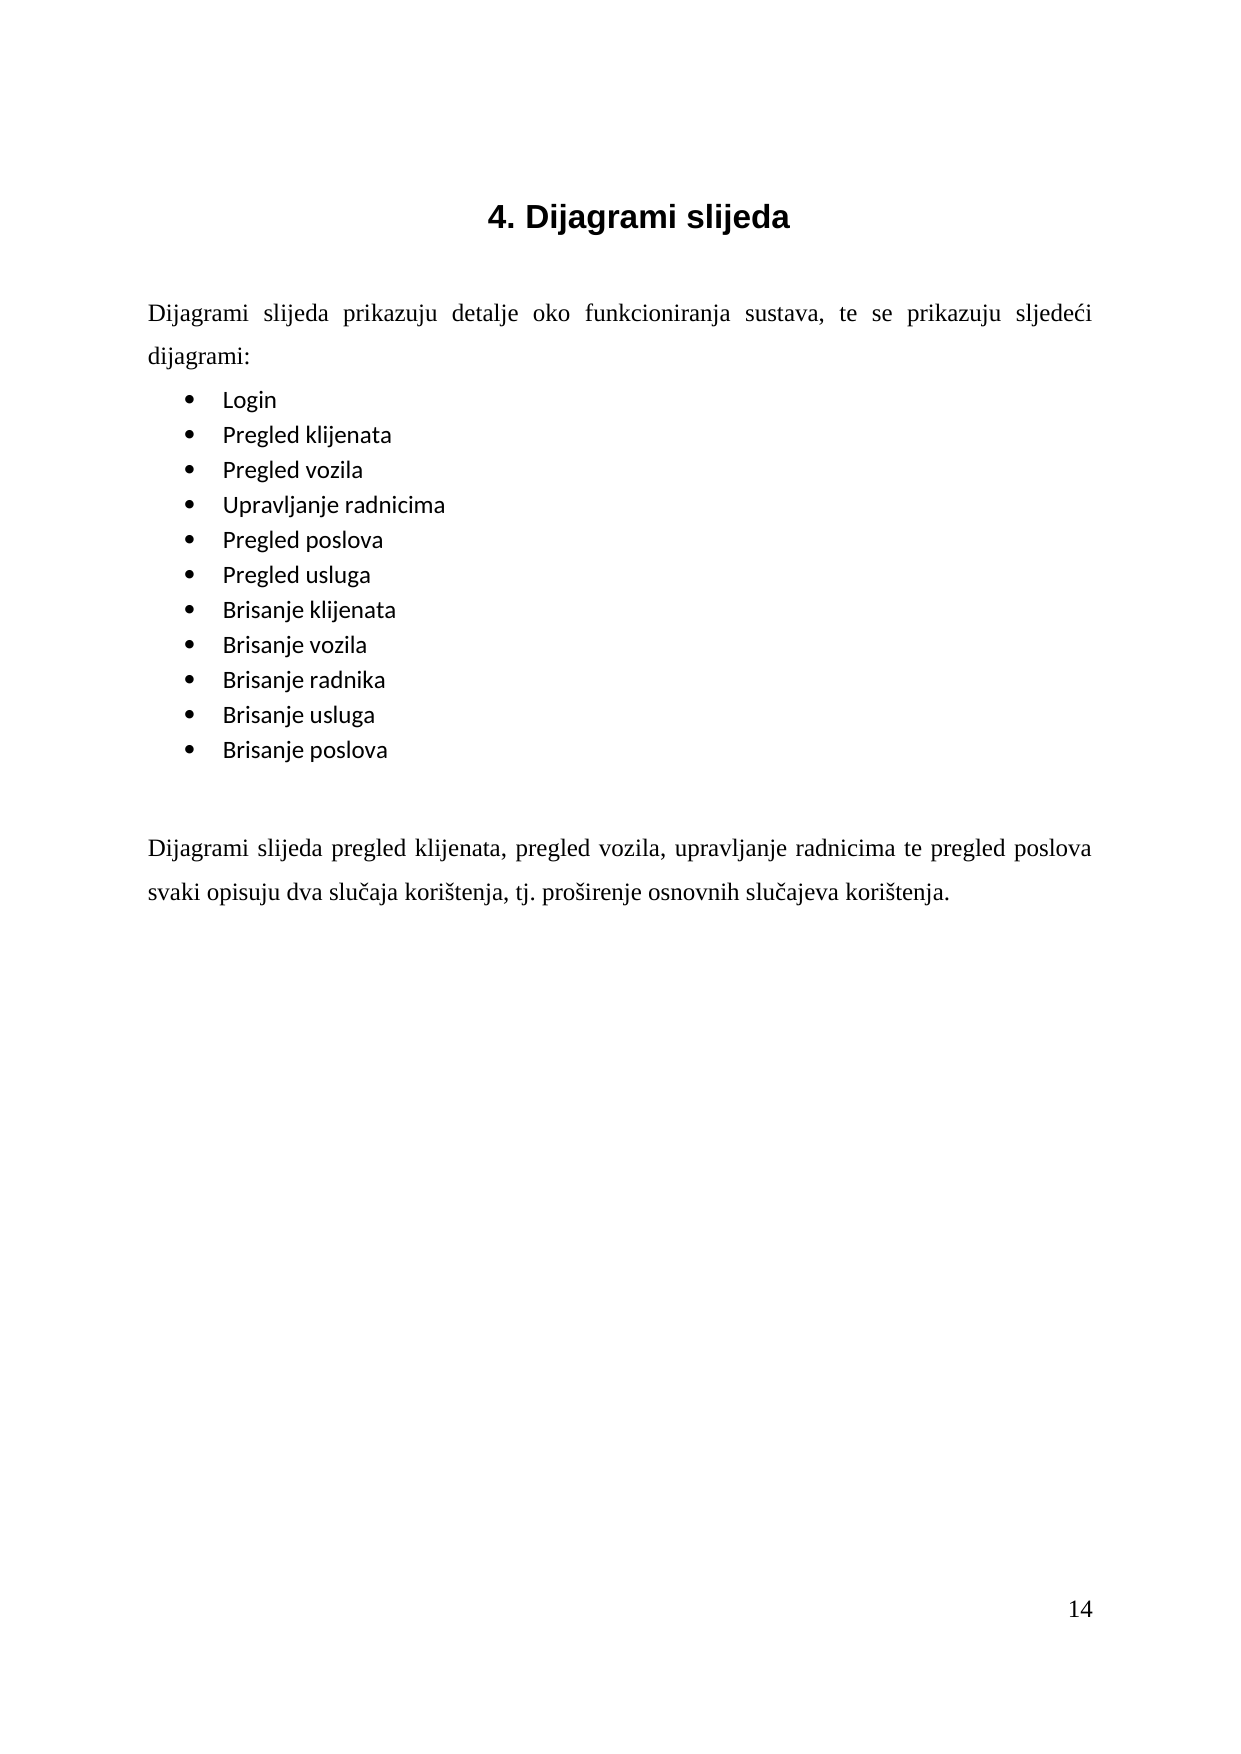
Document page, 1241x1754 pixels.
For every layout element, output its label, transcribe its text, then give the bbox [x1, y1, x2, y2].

list Upravljanje radnicima [185, 489, 1093, 520]
text Dijagrami slijeda pregled klijenata, pregled vozila, upravljanje radnicima te pregled poslova svaki opisuju dva slučaja korištenja, tj. proširenje osnovnih slučajeva korištenja. [148, 833, 1093, 905]
list Pregled poslova [185, 524, 1093, 555]
subtitle Dijagrami slijeda [185, 198, 1093, 236]
list Pregled klijenata [185, 419, 1093, 450]
list Brisanje vozila [185, 629, 1093, 660]
text Dijagrami slijeda prikazuju detalje oko funkcioniranja sustava, te se prikazuju sljedeći dijagrami: [148, 298, 1093, 370]
list Brisanje radnika [185, 664, 1093, 695]
list Brisanje klijenata [185, 594, 1093, 625]
list Login [185, 384, 1093, 415]
list Pregled usluga [185, 559, 1093, 590]
list Brisanje poslova [185, 734, 1093, 765]
list Pregled vozila [185, 454, 1093, 485]
list Brisanje usluga [185, 699, 1093, 730]
